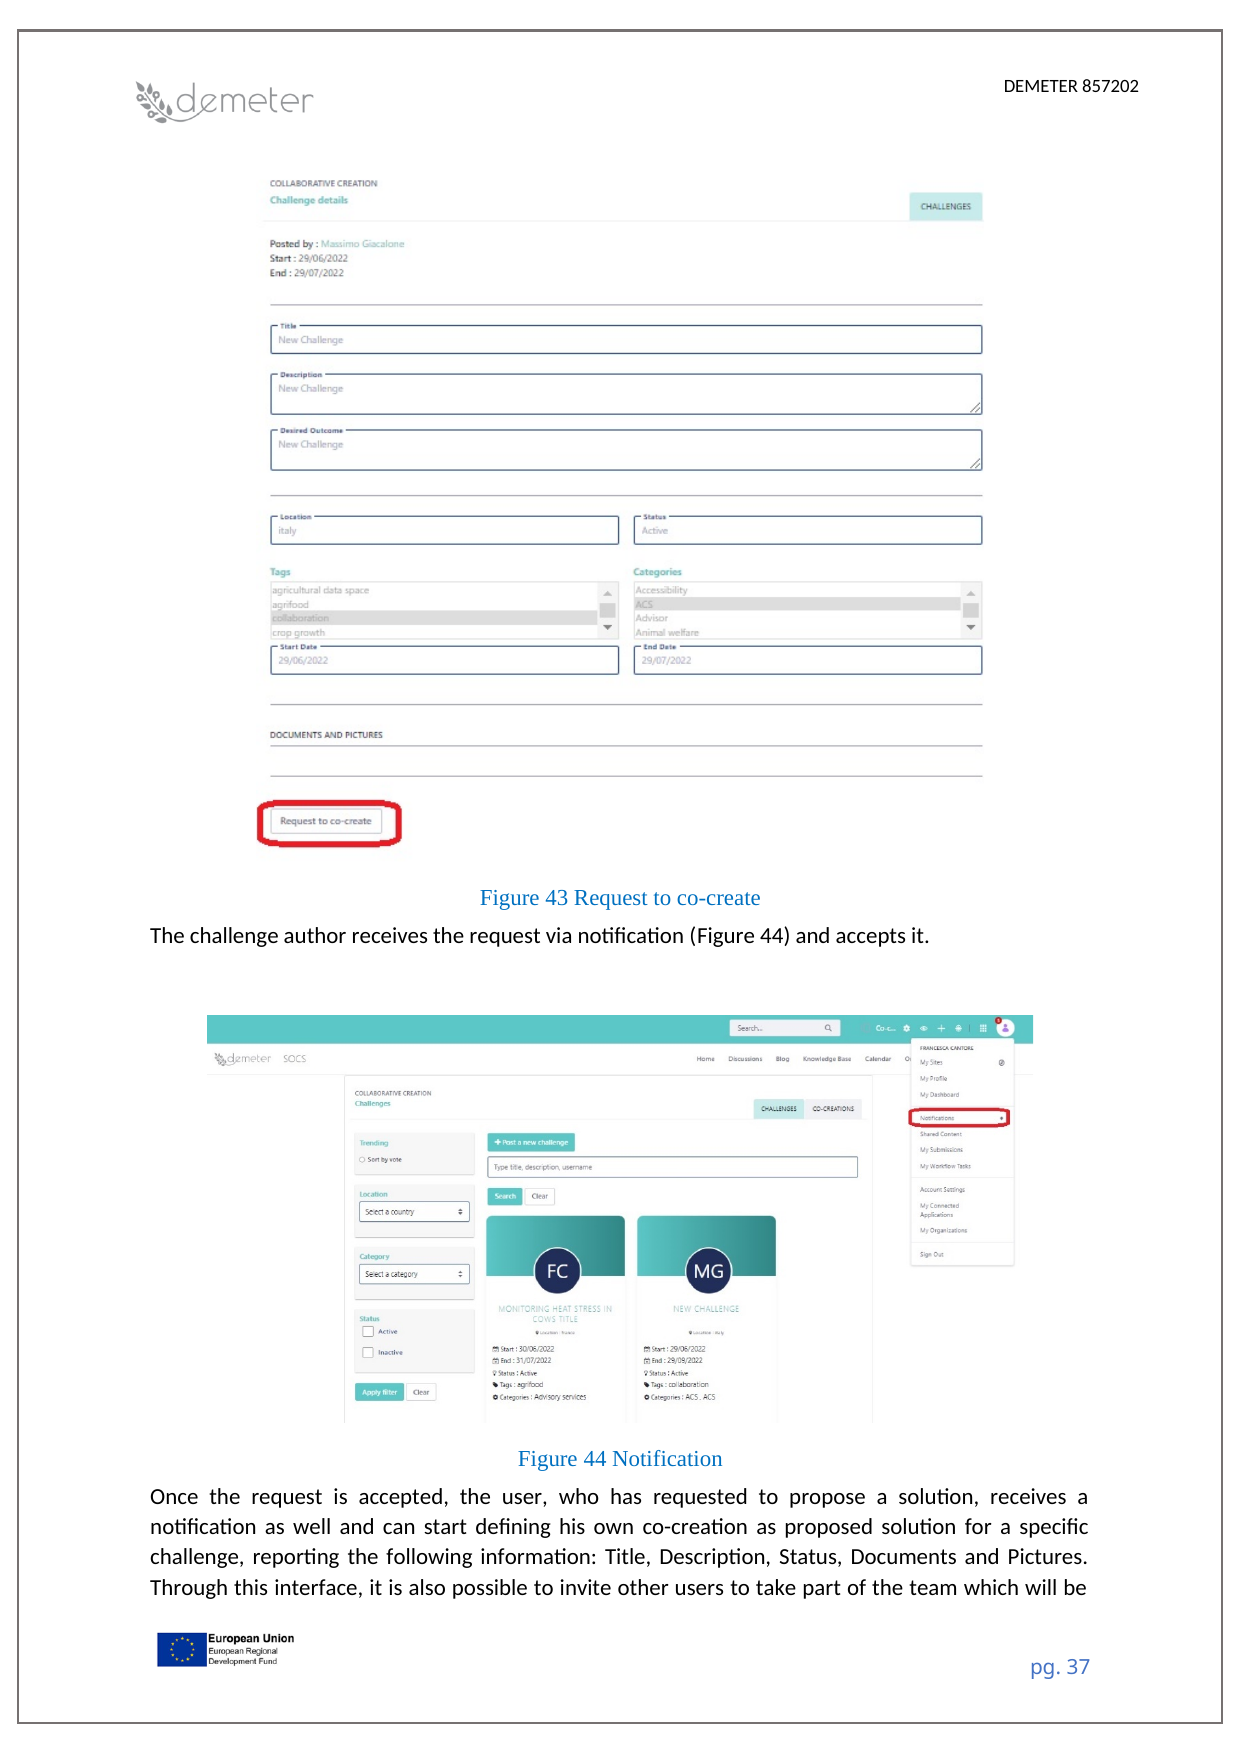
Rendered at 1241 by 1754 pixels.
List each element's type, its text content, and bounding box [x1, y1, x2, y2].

picture [150, 1622, 297, 1674]
text Figure 44 Notification [150, 1445, 1090, 1472]
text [150, 1482, 1090, 1601]
picture [207, 1015, 1034, 1423]
picture [256, 161, 985, 862]
text Figure 43 Request to co-create [150, 884, 1090, 911]
picture [131, 73, 320, 134]
text The challenge author receives the request via notification (Figure 44) and accepts it. [150, 921, 1090, 949]
